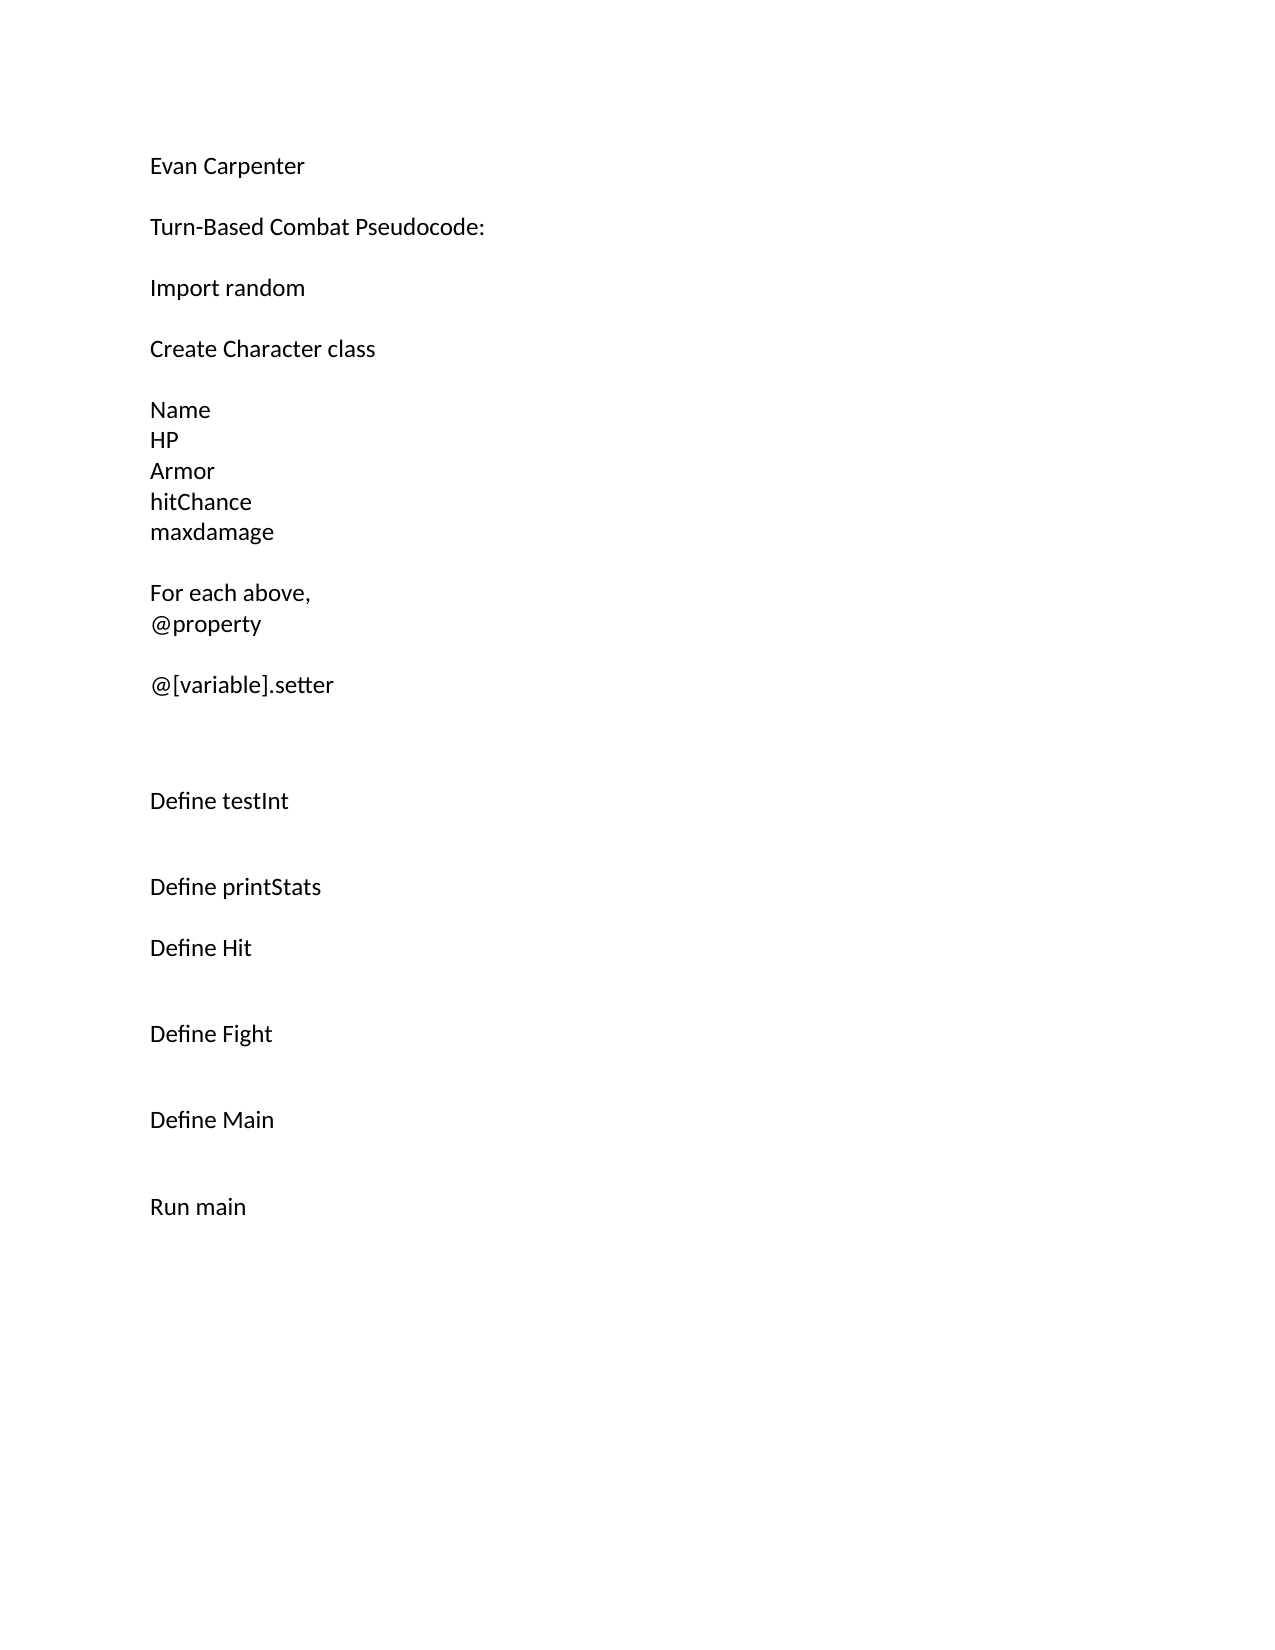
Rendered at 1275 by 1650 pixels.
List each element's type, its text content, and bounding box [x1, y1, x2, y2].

text @property [150, 608, 1125, 638]
text Name [150, 394, 1125, 425]
text maxdamage [150, 516, 1125, 547]
text Define testInt [150, 785, 1125, 816]
text Turn-Based Combat Pseudocode: [150, 211, 1125, 242]
text Create Character class [150, 333, 1125, 364]
text Define printStats [150, 871, 1125, 902]
text Armor [150, 455, 1125, 486]
text For each above, [150, 577, 1125, 608]
text Define Hit [150, 932, 1125, 963]
text Define Fight [150, 1018, 1125, 1049]
text Evan Carpenter [150, 150, 1125, 181]
text Import random [150, 272, 1125, 303]
text HP [150, 425, 1125, 455]
text Run main [150, 1191, 1125, 1221]
text Define Main [150, 1104, 1125, 1135]
text @[variable].setter [150, 669, 1125, 699]
text hitChance [150, 486, 1125, 516]
